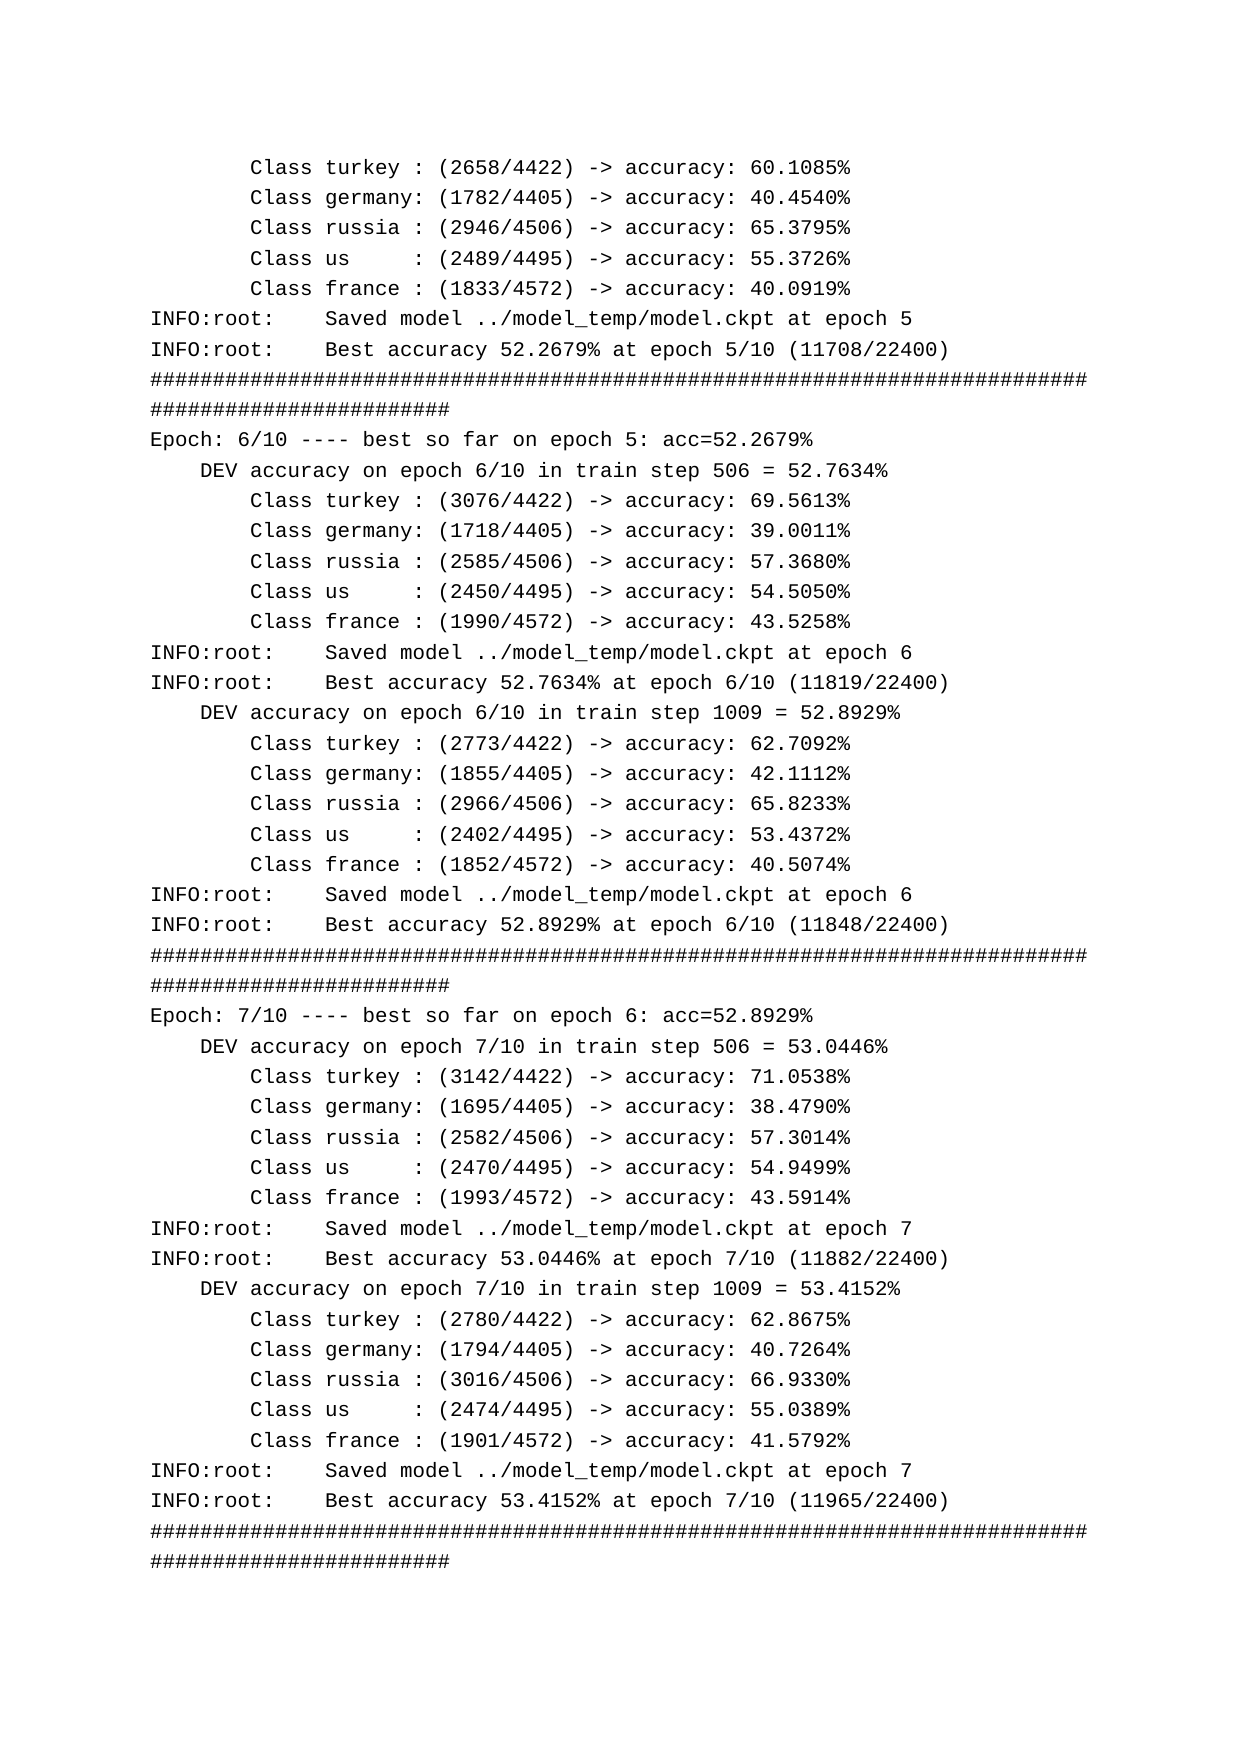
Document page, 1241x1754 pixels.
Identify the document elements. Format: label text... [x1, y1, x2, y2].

text INFO:root: Saved model ../model_temp/model.ckpt at epoch 7 [150, 1453, 1090, 1484]
text ################################################################################################### [150, 362, 1090, 423]
text INFO:root: Saved model ../model_temp/model.ckpt at epoch 6 [150, 877, 1090, 908]
text ################################################################################################### [150, 938, 1090, 999]
text Class turkey : (3142/4422) -> accuracy: 71.0538% [150, 1059, 1090, 1090]
text Class germany: (1855/4405) -> accuracy: 42.1112% [150, 756, 1090, 787]
text INFO:root: Best accuracy 52.8929% at epoch 6/10 (11848/22400) [150, 908, 1090, 938]
text Class turkey : (2658/4422) -> accuracy: 60.1085% [150, 150, 1090, 180]
text Class turkey : (2780/4422) -> accuracy: 62.8675% [150, 1302, 1090, 1332]
text INFO:root: Best accuracy 53.4152% at epoch 7/10 (11965/22400) [150, 1484, 1090, 1514]
text Class us : (2470/4495) -> accuracy: 54.9499% [150, 1150, 1090, 1181]
text Epoch: 7/10 ---- best so far on epoch 6: acc=52.8929% [150, 999, 1090, 1029]
text Epoch: 6/10 ---- best so far on epoch 5: acc=52.2679% [150, 423, 1090, 453]
text Class germany: (1782/4405) -> accuracy: 40.4540% [150, 180, 1090, 211]
text Class us : (2474/4495) -> accuracy: 55.0389% [150, 1393, 1090, 1423]
text Class russia : (2946/4506) -> accuracy: 65.3795% [150, 211, 1090, 241]
text Class france : (1833/4572) -> accuracy: 40.0919% [150, 271, 1090, 302]
text INFO:root: Saved model ../model_temp/model.ckpt at epoch 6 [150, 635, 1090, 665]
text INFO:root: Best accuracy 52.7634% at epoch 6/10 (11819/22400) [150, 665, 1090, 696]
text DEV accuracy on epoch 6/10 in train step 1009 = 52.8929% [150, 696, 1090, 726]
text Class turkey : (2773/4422) -> accuracy: 62.7092% [150, 726, 1090, 756]
text DEV accuracy on epoch 7/10 in train step 1009 = 53.4152% [150, 1272, 1090, 1302]
text Class turkey : (3076/4422) -> accuracy: 69.5613% [150, 483, 1090, 514]
text Class france : (1852/4572) -> accuracy: 40.5074% [150, 847, 1090, 877]
text Class us : (2402/4495) -> accuracy: 53.4372% [150, 817, 1090, 847]
text Class france : (1901/4572) -> accuracy: 41.5792% [150, 1423, 1090, 1453]
text Class russia : (2585/4506) -> accuracy: 57.3680% [150, 544, 1090, 574]
text INFO:root: Saved model ../model_temp/model.ckpt at epoch 7 [150, 1211, 1090, 1241]
text DEV accuracy on epoch 7/10 in train step 506 = 53.0446% [150, 1029, 1090, 1059]
text Class russia : (3016/4506) -> accuracy: 66.9330% [150, 1362, 1090, 1393]
text ################################################################################################### [150, 1514, 1090, 1575]
text Class france : (1993/4572) -> accuracy: 43.5914% [150, 1181, 1090, 1211]
text Class russia : (2966/4506) -> accuracy: 65.8233% [150, 787, 1090, 817]
text Class us : (2450/4495) -> accuracy: 54.5050% [150, 574, 1090, 605]
text Class germany: (1794/4405) -> accuracy: 40.7264% [150, 1332, 1090, 1362]
text DEV accuracy on epoch 6/10 in train step 506 = 52.7634% [150, 453, 1090, 483]
text Class us : (2489/4495) -> accuracy: 55.3726% [150, 241, 1090, 271]
text INFO:root: Saved model ../model_temp/model.ckpt at epoch 5 [150, 302, 1090, 332]
text Class germany: (1718/4405) -> accuracy: 39.0011% [150, 514, 1090, 544]
text Class russia : (2582/4506) -> accuracy: 57.3014% [150, 1120, 1090, 1150]
text INFO:root: Best accuracy 52.2679% at epoch 5/10 (11708/22400) [150, 332, 1090, 362]
text Class germany: (1695/4405) -> accuracy: 38.4790% [150, 1090, 1090, 1120]
text INFO:root: Best accuracy 53.0446% at epoch 7/10 (11882/22400) [150, 1241, 1090, 1272]
text Class france : (1990/4572) -> accuracy: 43.5258% [150, 605, 1090, 635]
